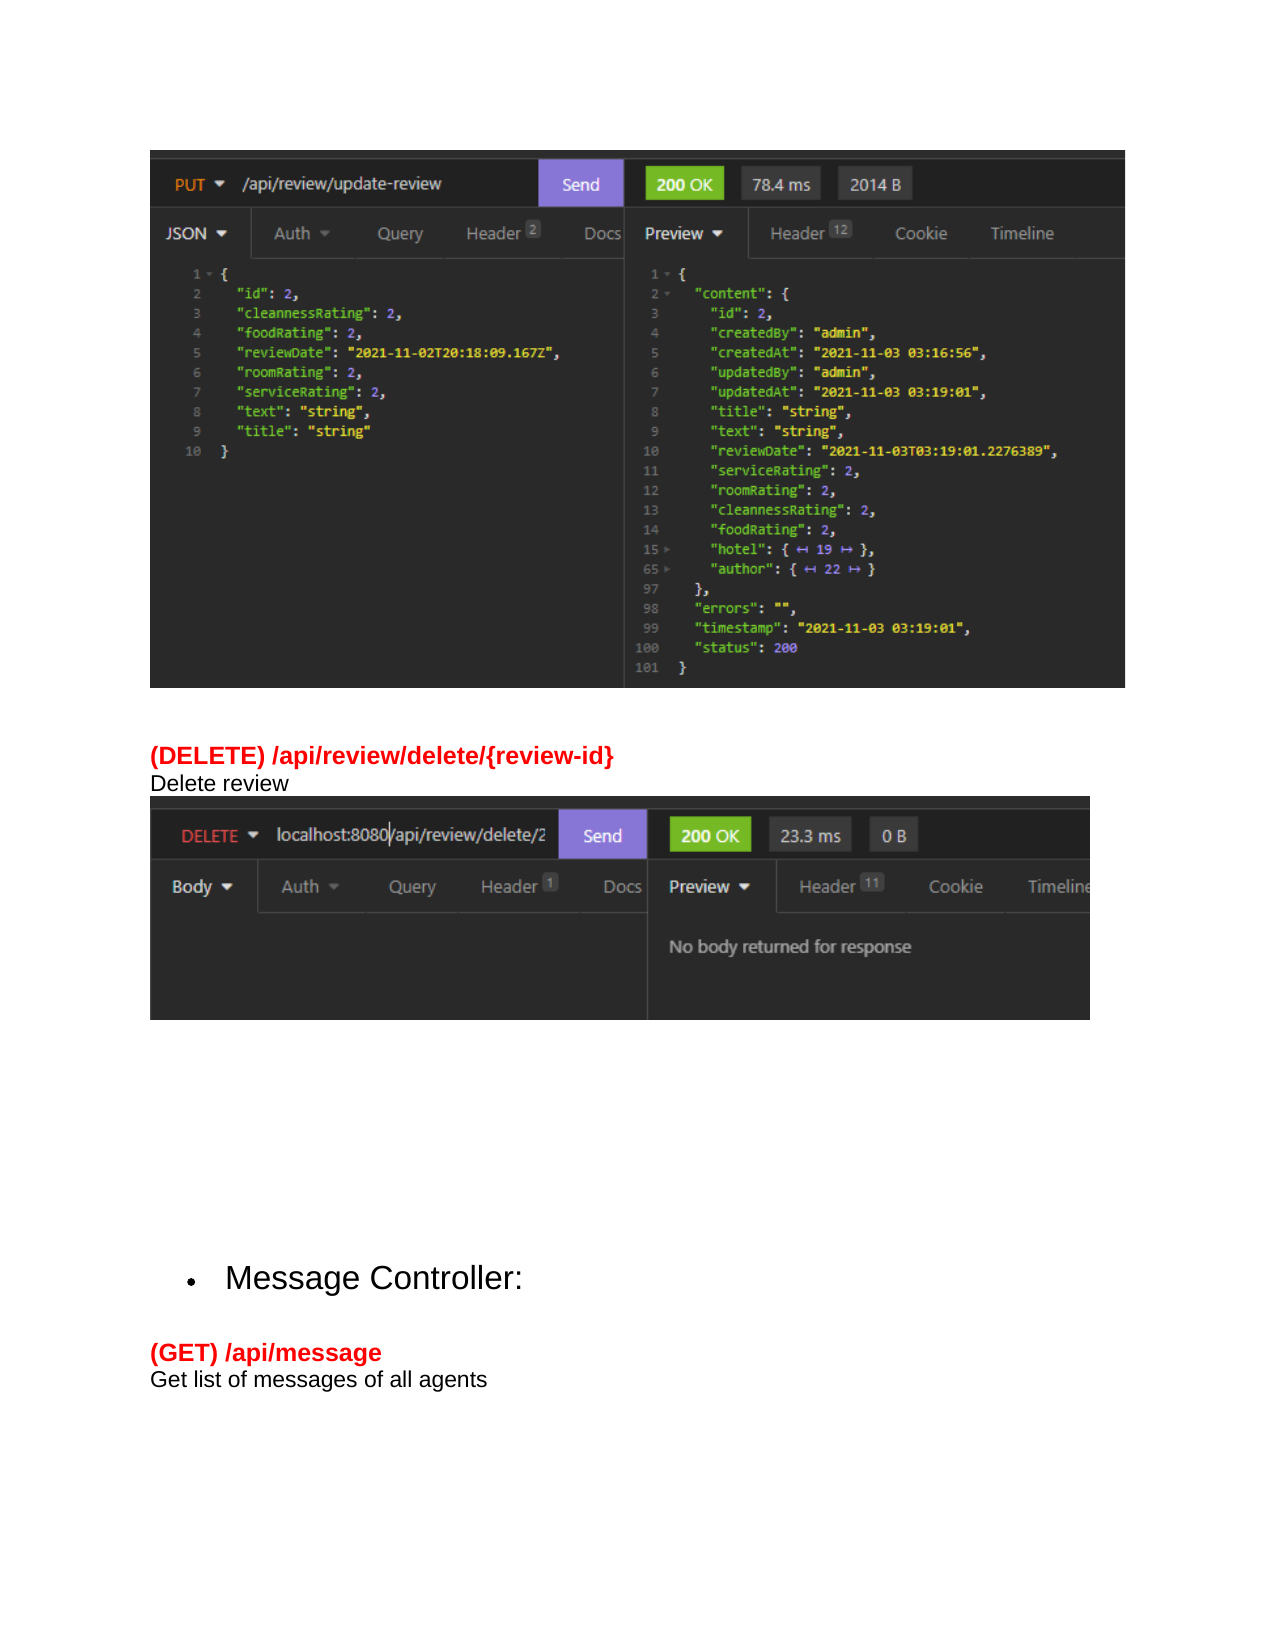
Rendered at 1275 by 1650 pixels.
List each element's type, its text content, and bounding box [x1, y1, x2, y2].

picture [150, 796, 1090, 1020]
text Get list of messages of all agents [150, 1366, 1125, 1393]
text (DELETE) /api/review/delete/{review-id} [150, 741, 1125, 770]
picture [150, 150, 1125, 688]
text (GET) /api/message [150, 1338, 1125, 1366]
list Message Controller: [187, 1258, 1125, 1296]
text Delete review [150, 770, 1125, 796]
